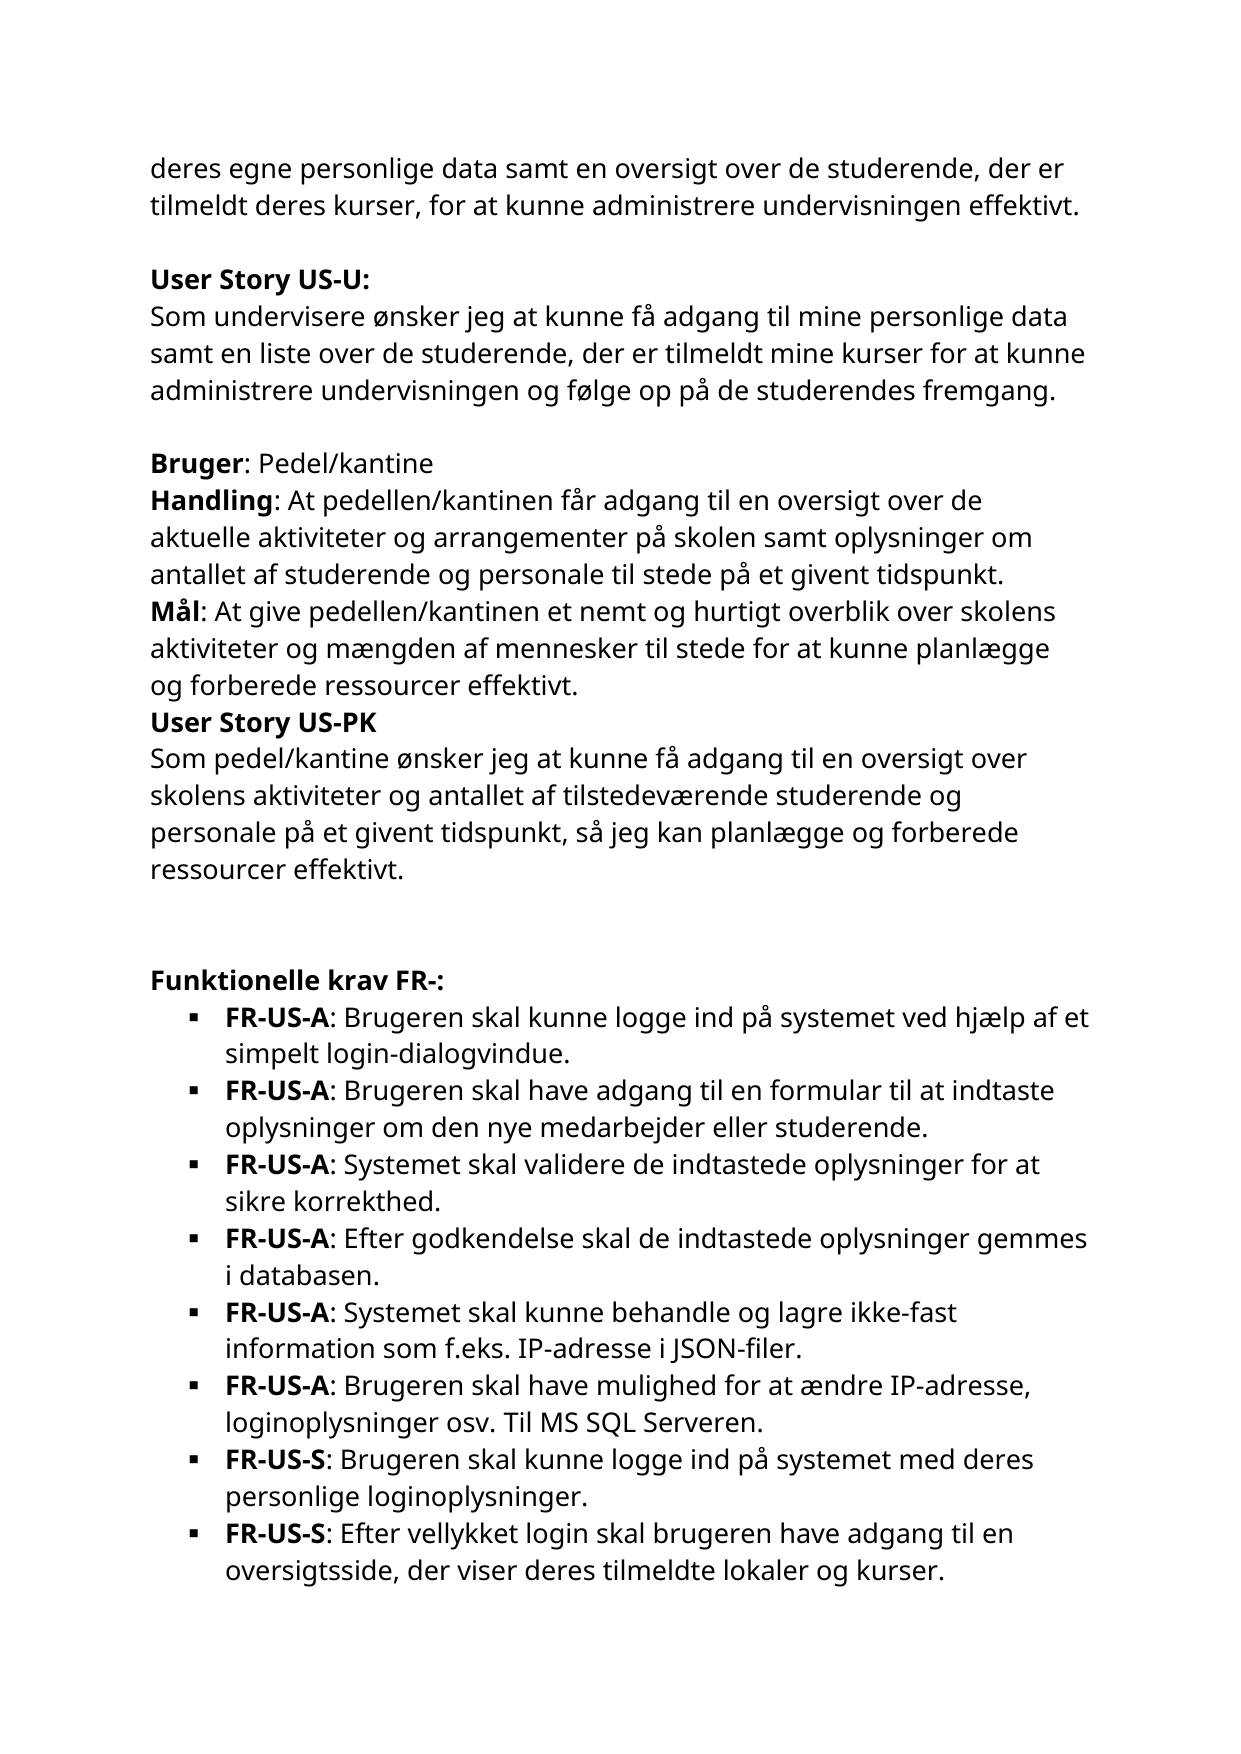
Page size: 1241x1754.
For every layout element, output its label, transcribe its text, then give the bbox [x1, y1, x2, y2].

text Som undervisere ønsker jeg at kunne få adgang til mine personlige data samt en liste over de studerende, der er tilmeldt mine kurser for at kunne administrere undervisningen og følge op på de studerendes fremgang. [150, 297, 1090, 408]
text Bruger: Pedel/kantine [150, 445, 1090, 482]
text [150, 150, 1090, 224]
text Handling: At pedellen/kantinen får adgang til en oversigt over de aktuelle aktiviteter og arrangementer på skolen samt oplysninger om antallet af studerende og personale til stede på et givent tidspunkt. [150, 482, 1090, 592]
text Som pedel/kantine ønsker jeg at kunne få adgang til en oversigt over skolens aktiviteter og antallet af tilstedeværende studerende og personale på et givent tidspunkt, så jeg kan planlægge og forberede ressourcer effektivt. [150, 740, 1090, 887]
list FR-US-A: Systemet skal validere de indtastede oplysninger for at sikre korrekthed. [187, 1146, 1090, 1219]
list FR-US-A: Brugeren skal kunne logge ind på systemet ved hjælp af et simpelt login-dialogvindue. [187, 998, 1090, 1072]
text Mål: At give pedellen/kantinen et nemt og hurtigt overblik over skolens aktiviteter og mængden af mennesker til stede for at kunne planlægge og forberede ressourcer effektivt. [150, 592, 1090, 703]
list FR-US-A: Brugeren skal have mulighed for at ændre IP-adresse, loginoplysninger osv. Til MS SQL Serveren. [187, 1367, 1090, 1441]
list FR-US-A: Brugeren skal have adgang til en formular til at indtaste oplysninger om den nye medarbejder eller studerende. [187, 1072, 1090, 1146]
list FR-US-S: Efter vellykket login skal brugeren have adgang til en oversigtsside, der viser deres tilmeldte lokaler og kurser. [187, 1514, 1090, 1588]
text User Story US-U: [150, 261, 1090, 297]
text Funktionelle krav FR-: [150, 961, 1090, 998]
list FR-US-A: Systemet skal kunne behandle og lagre ikke-fast information som f.eks. IP-adresse i JSON-filer. [187, 1293, 1090, 1367]
list FR-US-S: Brugeren skal kunne logge ind på systemet med deres personlige loginoplysninger. [187, 1441, 1090, 1514]
text User Story US-PK [150, 703, 1090, 740]
list FR-US-A: Efter godkendelse skal de indtastede oplysninger gemmes i databasen. [187, 1219, 1090, 1293]
